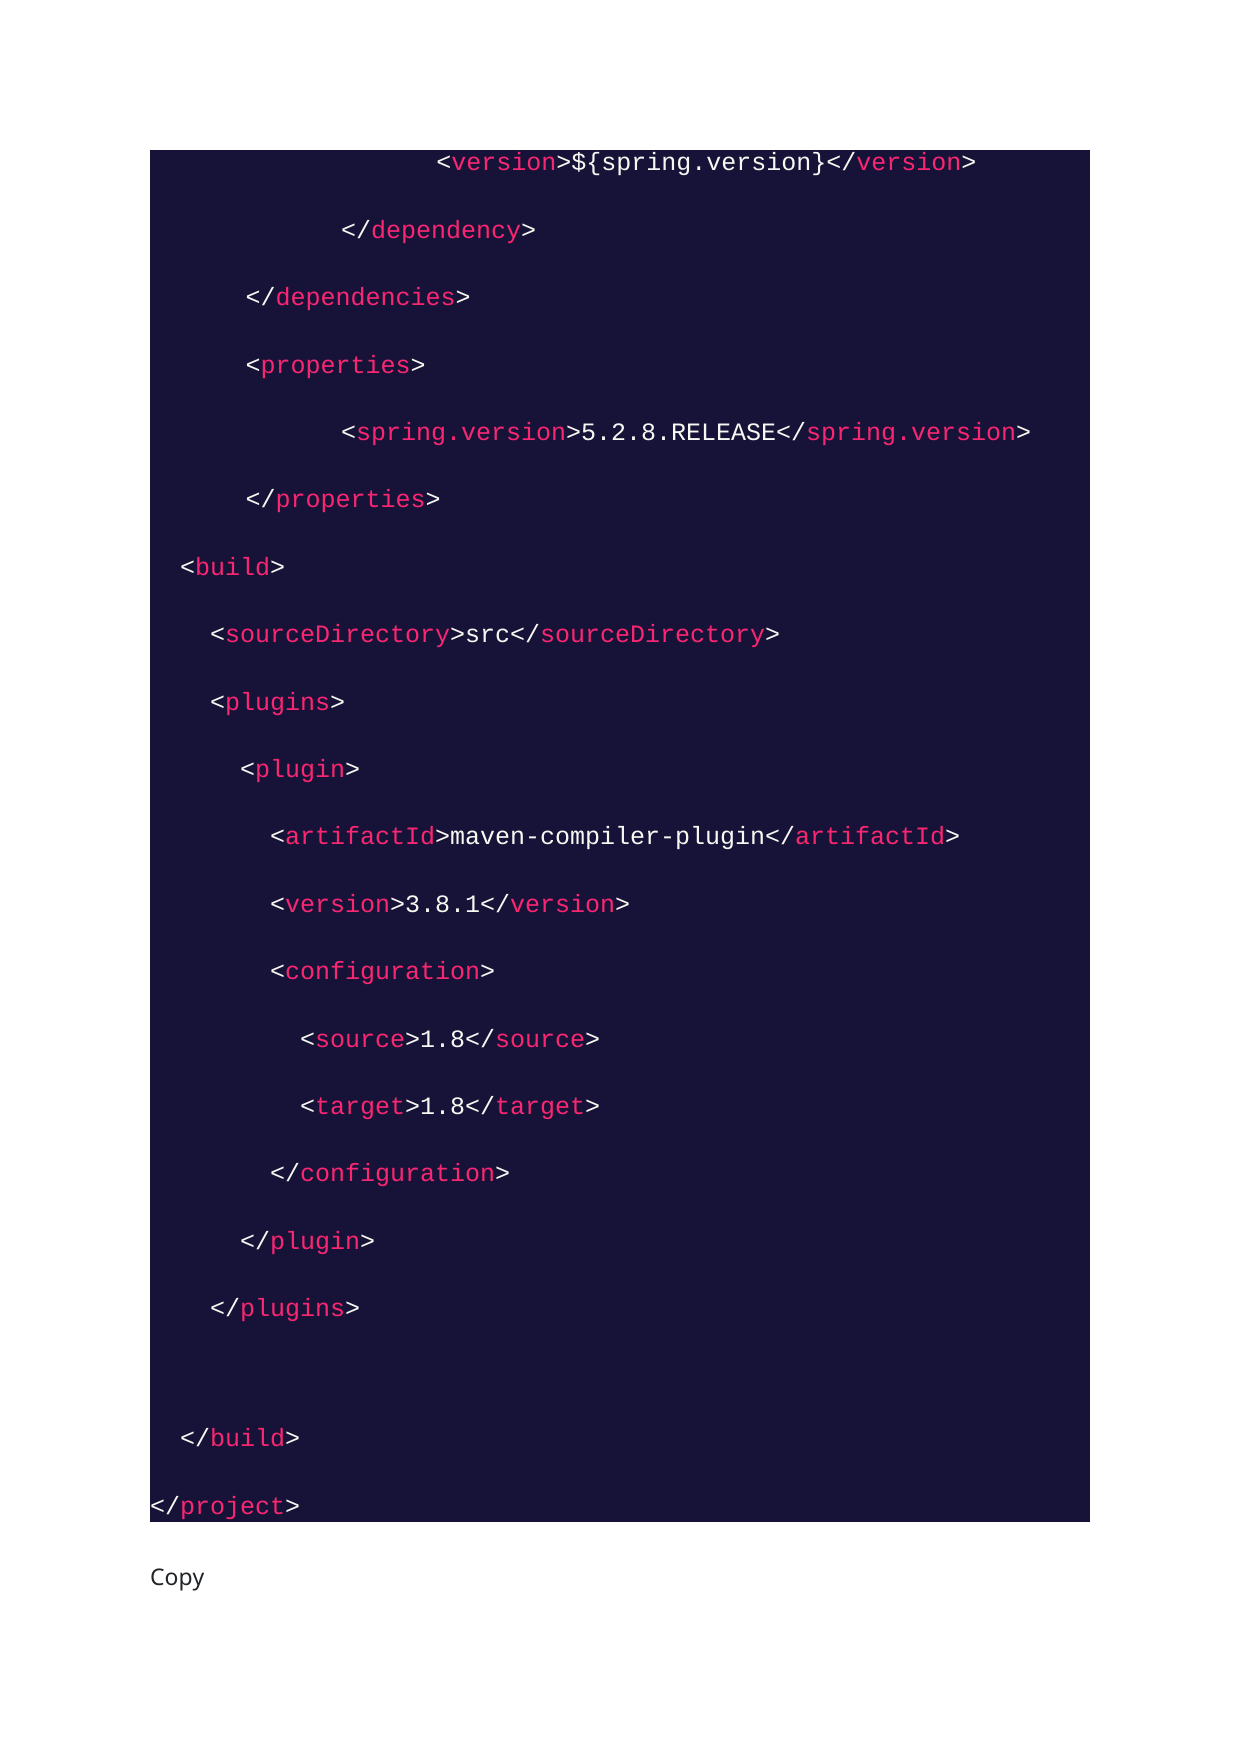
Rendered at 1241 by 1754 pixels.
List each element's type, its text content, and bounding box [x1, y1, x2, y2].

text <plugin> [150, 757, 1090, 785]
text </plugins> [150, 1296, 1090, 1324]
text Copy [150, 1561, 1090, 1592]
text <version>3.8.1</version> [150, 891, 1090, 920]
text <properties> [150, 352, 1090, 381]
text <configuration> [150, 959, 1090, 987]
text </dependency> [150, 217, 1090, 246]
text <plugins> [150, 689, 1090, 717]
text <spring.version>5.2.8.RELEASE</spring.version> [150, 419, 1090, 448]
text </project> [150, 1493, 1090, 1522]
text </properties> [150, 487, 1090, 515]
text </plugin> [150, 1228, 1090, 1257]
text </dependencies> [150, 285, 1090, 313]
text <source>1.8</source> [150, 1026, 1090, 1054]
text </build> [150, 1426, 1090, 1454]
text <build> [150, 554, 1090, 583]
text <sourceDirectory>src</sourceDirectory> [150, 622, 1090, 650]
text </configuration> [150, 1161, 1090, 1189]
text <artifactId>maven-compiler-plugin</artifactId> [150, 824, 1090, 852]
text <version>${spring.version}</version> [150, 150, 1090, 178]
text <target>1.8</target> [150, 1093, 1090, 1122]
